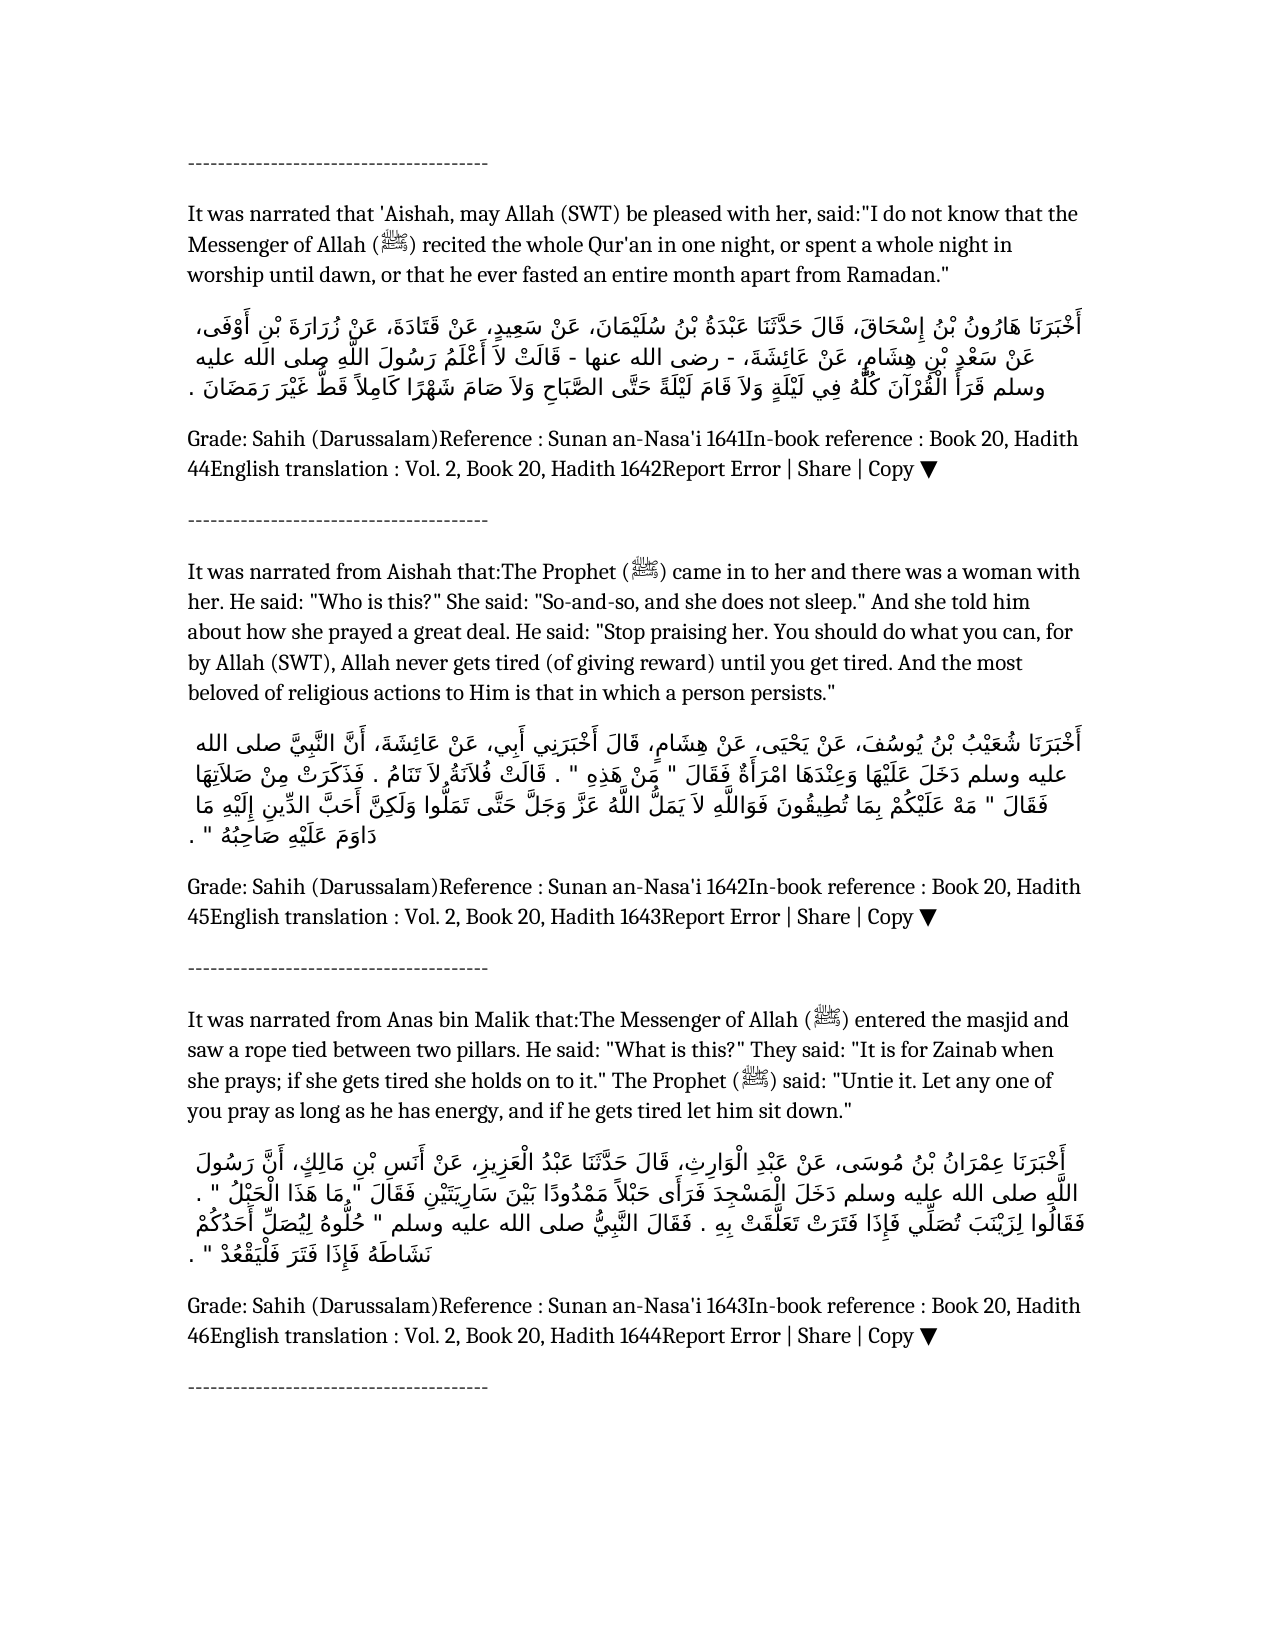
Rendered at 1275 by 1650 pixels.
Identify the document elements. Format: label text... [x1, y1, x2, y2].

text It was narrated that 'Aishah, may Allah (SWT) be pleased with her, said:"I do not know that the Messenger of Allah (ﷺ) recited the whole Qur'an in one night, or spent a whole night in worship until dawn, or that he ever fasted an entire month apart from Ramadan." [187, 201, 1087, 288]
text ---------------------------------------- [187, 1374, 1087, 1400]
text It was narrated from Aishah that:The Prophet (ﷺ) came in to her and there was a woman with her. He said: "Who is this?" She said: "So-and-so, and she does not sleep." And she told him about how she prayed a great deal. He said: "Stop praising her. You should do what you can, for by Allah (SWT), Allah never gets tired (of giving reward) until you get tired. And the most beloved of religious actions to Him is that in which a person persists." [187, 558, 1087, 706]
text It was narrated from Anas bin Malik that:The Messenger of Allah (ﷺ) entered the masjid and saw a rope tied between two pillars. He said: "What is this?" They said: "It is for Zainab when she prays; if she gets tired she holds on to it." The Prophet (ﷺ) said: "Untie it. Let any one of you pray as long as he has energy, and if he gets tired let him sit down." [187, 1006, 1087, 1124]
text ---------------------------------------- [187, 507, 1087, 533]
text أَخْبَرَنَا هَارُونُ بْنُ إِسْحَاقَ، قَالَ حَدَّثَنَا عَبْدَةُ بْنُ سُلَيْمَانَ، عَنْ سَعِيدٍ، عَنْ قَتَادَةَ، عَنْ زُرَارَةَ بْنِ أَوْفَى، عَنْ سَعْدِ بْنِ هِشَامٍ، عَنْ عَائِشَةَ، - رضى الله عنها - قَالَتْ لاَ أَعْلَمُ رَسُولَ اللَّهِ صلى الله عليه وسلم قَرَأَ الْقُرْآنَ كُلَّهُ فِي لَيْلَةٍ وَلاَ قَامَ لَيْلَةً حَتَّى الصَّبَاحِ وَلاَ صَامَ شَهْرًا كَامِلاً قَطُّ غَيْرَ رَمَضَانَ ‏.‏ [187, 313, 1087, 401]
text أَخْبَرَنَا عِمْرَانُ بْنُ مُوسَى، عَنْ عَبْدِ الْوَارِثِ، قَالَ حَدَّثَنَا عَبْدُ الْعَزِيزِ، عَنْ أَنَسِ بْنِ مَالِكٍ، أَنَّ رَسُولَ اللَّهِ صلى الله عليه وسلم دَخَلَ الْمَسْجِدَ فَرَأَى حَبْلاً مَمْدُودًا بَيْنَ سَارِيَتَيْنِ فَقَالَ ‏"‏ مَا هَذَا الْحَبْلُ ‏"‏ ‏.‏ فَقَالُوا لِزَيْنَبَ تُصَلِّي فَإِذَا فَتَرَتْ تَعَلَّقَتْ بِهِ ‏.‏ فَقَالَ النَّبِيُّ صلى الله عليه وسلم ‏"‏ حُلُّوهُ لِيُصَلِّ أَحَدُكُمْ نَشَاطَهُ فَإِذَا فَتَرَ فَلْيَقْعُدْ ‏"‏ ‏.‏ [187, 1149, 1087, 1268]
text أَخْبَرَنَا شُعَيْبُ بْنُ يُوسُفَ، عَنْ يَحْيَى، عَنْ هِشَامٍ، قَالَ أَخْبَرَنِي أَبِي، عَنْ عَائِشَةَ، أَنَّ النَّبِيَّ صلى الله عليه وسلم دَخَلَ عَلَيْهَا وَعِنْدَهَا امْرَأَةٌ فَقَالَ ‏"‏ مَنْ هَذِهِ ‏"‏ ‏.‏ قَالَتْ فُلاَنَةُ لاَ تَنَامُ ‏.‏ فَذَكَرَتْ مِنْ صَلاَتِهَا فَقَالَ ‏"‏ مَهْ عَلَيْكُمْ بِمَا تُطِيقُونَ فَوَاللَّهِ لاَ يَمَلُّ اللَّهُ عَزَّ وَجَلَّ حَتَّى تَمَلُّوا وَلَكِنَّ أَحَبَّ الدِّينِ إِلَيْهِ مَا دَاوَمَ عَلَيْهِ صَاحِبُهُ ‏"‏ ‏.‏ [187, 731, 1087, 849]
text Grade: Sahih (Darussalam)Reference : Sunan an-Nasa'i 1641In-book reference : Book 20, Hadith 44English translation : Vol. 2, Book 20, Hadith 1642Report Error | Share | Copy ▼ [187, 426, 1087, 482]
text Grade: Sahih (Darussalam)Reference : Sunan an-Nasa'i 1643In-book reference : Book 20, Hadith 46English translation : Vol. 2, Book 20, Hadith 1644Report Error | Share | Copy ▼ [187, 1292, 1087, 1349]
text ---------------------------------------- [187, 955, 1087, 982]
text Grade: Sahih (Darussalam)Reference : Sunan an-Nasa'i 1642In-book reference : Book 20, Hadith 45English translation : Vol. 2, Book 20, Hadith 1643Report Error | Share | Copy ▼ [187, 874, 1087, 931]
text ---------------------------------------- [187, 150, 1087, 176]
